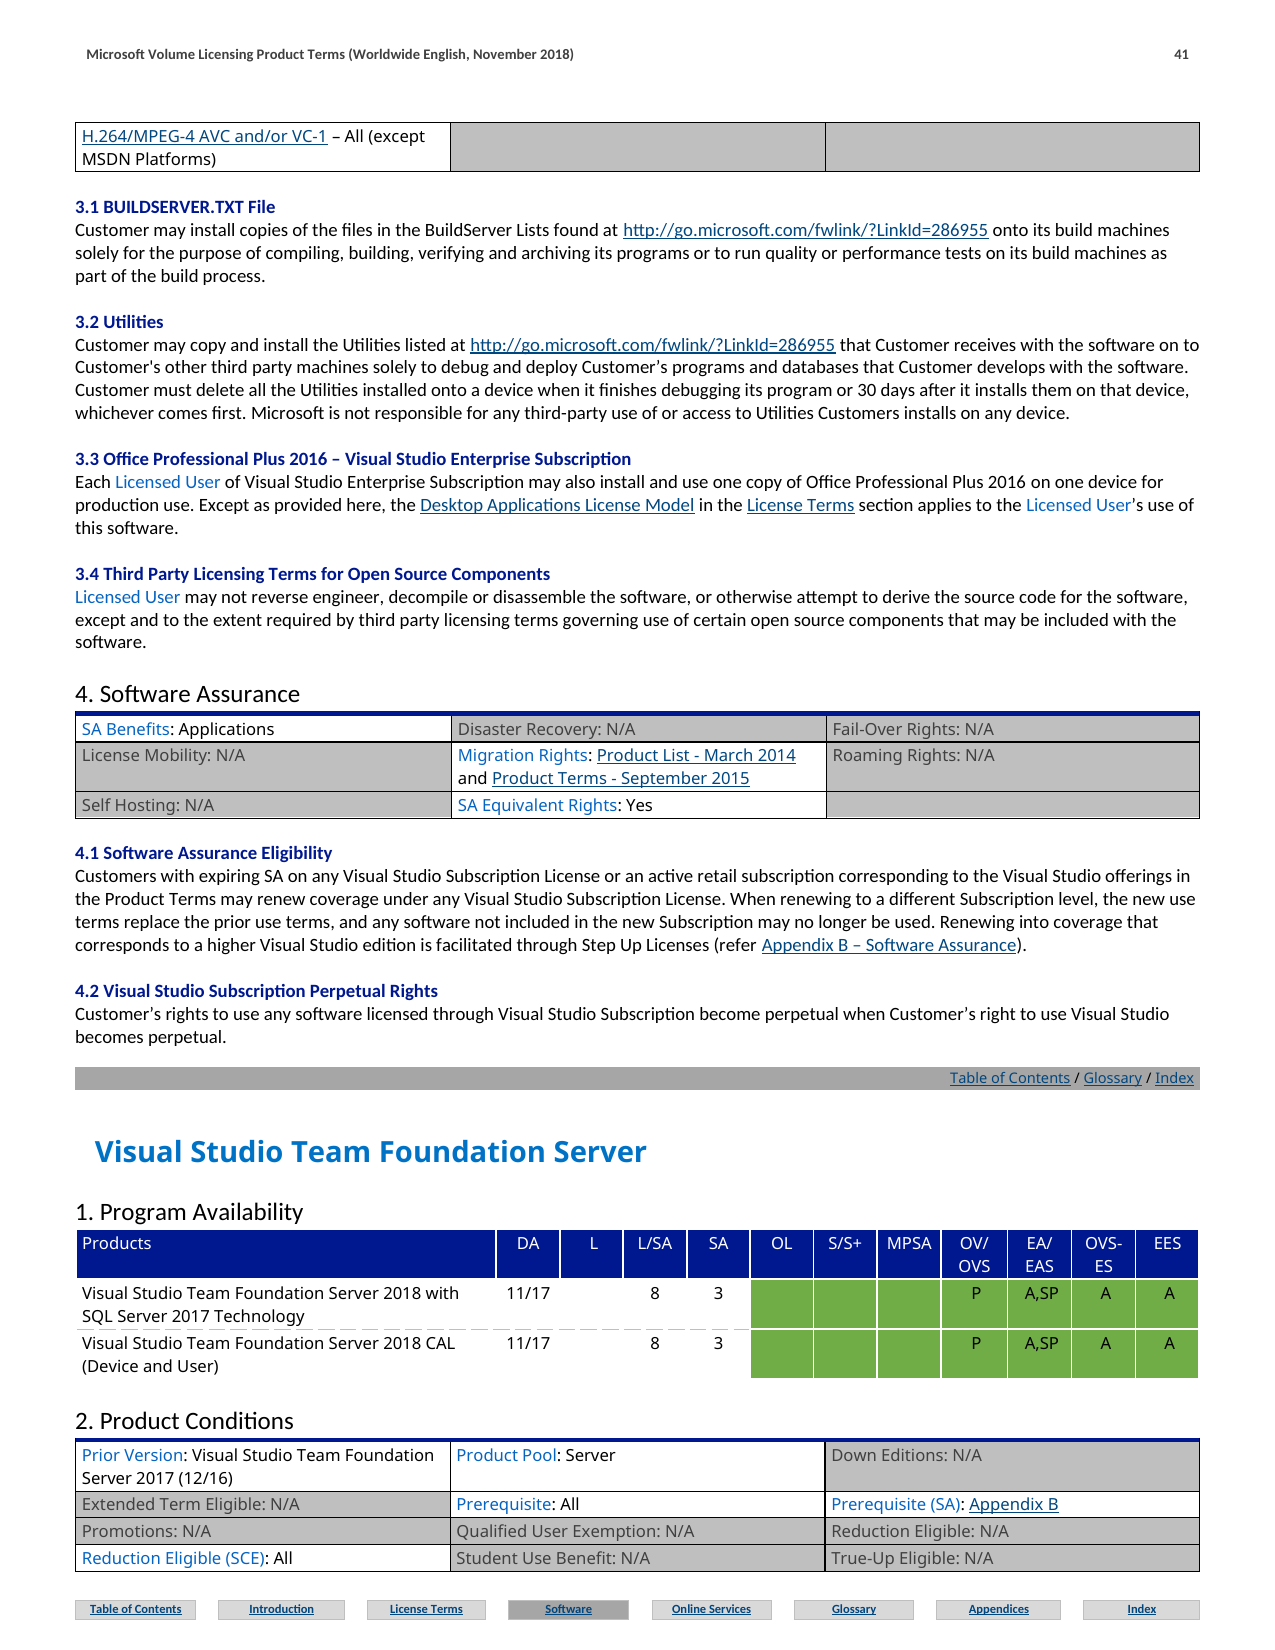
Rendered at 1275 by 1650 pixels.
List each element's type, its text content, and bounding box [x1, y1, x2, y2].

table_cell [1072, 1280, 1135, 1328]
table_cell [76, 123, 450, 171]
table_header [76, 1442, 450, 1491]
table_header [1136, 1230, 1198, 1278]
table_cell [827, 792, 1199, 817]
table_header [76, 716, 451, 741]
subtitle Visual Studio Team Foundation Server [75, 1131, 1200, 1171]
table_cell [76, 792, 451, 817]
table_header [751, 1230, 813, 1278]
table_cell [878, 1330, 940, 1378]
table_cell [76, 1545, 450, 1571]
list 4. Software Assurance [75, 678, 1200, 709]
list Customer may install copies of the files in the BuildServer Lists found at http://go.microsoft.com/fwlink/?LinkId=286955 onto its build machines solely for the purpose of compiling, building, verifying and archiving its programs or to run quality or performance tests on its build machines as part of the build process. [75, 218, 1200, 287]
list Each Licensed User of Visual Studio Enterprise Subscription may also install and use one copy of Office Professional Plus 2016 on one device for production use. Except as provided here, the Desktop Applications License Model in the License Terms section applies to the Licensed User’s use of this software. [75, 470, 1200, 539]
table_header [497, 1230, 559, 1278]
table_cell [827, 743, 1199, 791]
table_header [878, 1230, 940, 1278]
list Customer’s rights to use any software licensed through Visual Studio Subscription become perpetual when Customer’s right to use Visual Studio becomes perpetual. [75, 1002, 1200, 1048]
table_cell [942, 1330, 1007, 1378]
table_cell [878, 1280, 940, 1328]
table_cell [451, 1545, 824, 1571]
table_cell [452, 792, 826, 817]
subtitle 4.2 Visual Studio Subscription Perpetual Rights [75, 979, 1200, 1002]
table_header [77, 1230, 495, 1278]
list Licensed User may not reverse engineer, decompile or disassemble the software, or otherwise attempt to derive the source code for the software, except and to the extent required by third party licensing terms governing use of certain open source components that may be included with the software. [75, 585, 1200, 653]
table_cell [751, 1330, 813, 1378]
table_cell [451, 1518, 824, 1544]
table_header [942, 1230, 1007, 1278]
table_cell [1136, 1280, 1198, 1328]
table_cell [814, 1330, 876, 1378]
subtitle 3.3 Office Professional Plus 2016 – Visual Studio Enterprise Subscription [75, 447, 1200, 470]
list Customers with expiring SA on any Visual Studio Subscription License or an active retail subscription corresponding to the Visual Studio offerings in the Product Terms may renew coverage under any Visual Studio Subscription License. When renewing to a different Subscription level, the new use terms replace the prior use terms, and any software not included in the new Subscription may no longer be used. Renewing into coverage that corresponds to a higher Visual Studio edition is facilitated through Step Up Licenses (refer Appendix B – Software Assurance). [75, 864, 1200, 956]
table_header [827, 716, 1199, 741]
list 2. Product Conditions [75, 1405, 1200, 1435]
list Customer may copy and install the Utilities listed at http://go.microsoft.com/fwlink/?LinkId=286955 that Customer receives with the software on to Customer's other third party machines solely to debug and deploy Customer’s programs and databases that Customer develops with the software. Customer must delete all the Utilities installed onto a device when it finishes debugging its program or 30 days after it installs them on that device, whichever comes first. Microsoft is not responsible for any third-party use of or access to Utilities Customers installs on any device. [75, 333, 1200, 424]
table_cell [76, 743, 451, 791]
list 1. Program Availability [75, 1196, 1200, 1227]
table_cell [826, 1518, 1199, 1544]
subtitle 3.2 Utilities [75, 310, 1200, 333]
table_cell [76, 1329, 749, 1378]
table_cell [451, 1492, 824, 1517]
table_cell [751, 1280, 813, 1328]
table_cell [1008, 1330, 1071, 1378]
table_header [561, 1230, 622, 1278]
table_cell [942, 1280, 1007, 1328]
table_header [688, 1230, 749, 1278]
subtitle 3.1 BUILDSERVER.TXT File [75, 195, 1200, 218]
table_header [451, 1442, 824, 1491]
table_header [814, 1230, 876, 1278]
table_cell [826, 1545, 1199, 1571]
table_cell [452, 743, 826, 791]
subtitle 4.1 Software Assurance Eligibility [75, 841, 1200, 864]
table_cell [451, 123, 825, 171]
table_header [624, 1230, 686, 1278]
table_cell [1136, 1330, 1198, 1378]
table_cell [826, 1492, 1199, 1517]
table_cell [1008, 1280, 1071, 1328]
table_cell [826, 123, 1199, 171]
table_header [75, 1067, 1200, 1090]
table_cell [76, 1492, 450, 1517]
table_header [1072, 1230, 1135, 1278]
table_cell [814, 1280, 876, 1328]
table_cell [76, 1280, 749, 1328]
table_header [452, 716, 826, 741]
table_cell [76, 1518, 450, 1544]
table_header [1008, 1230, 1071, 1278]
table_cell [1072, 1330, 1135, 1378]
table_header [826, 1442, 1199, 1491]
subtitle 3.4 Third Party Licensing Terms for Open Source Components [75, 562, 1200, 585]
